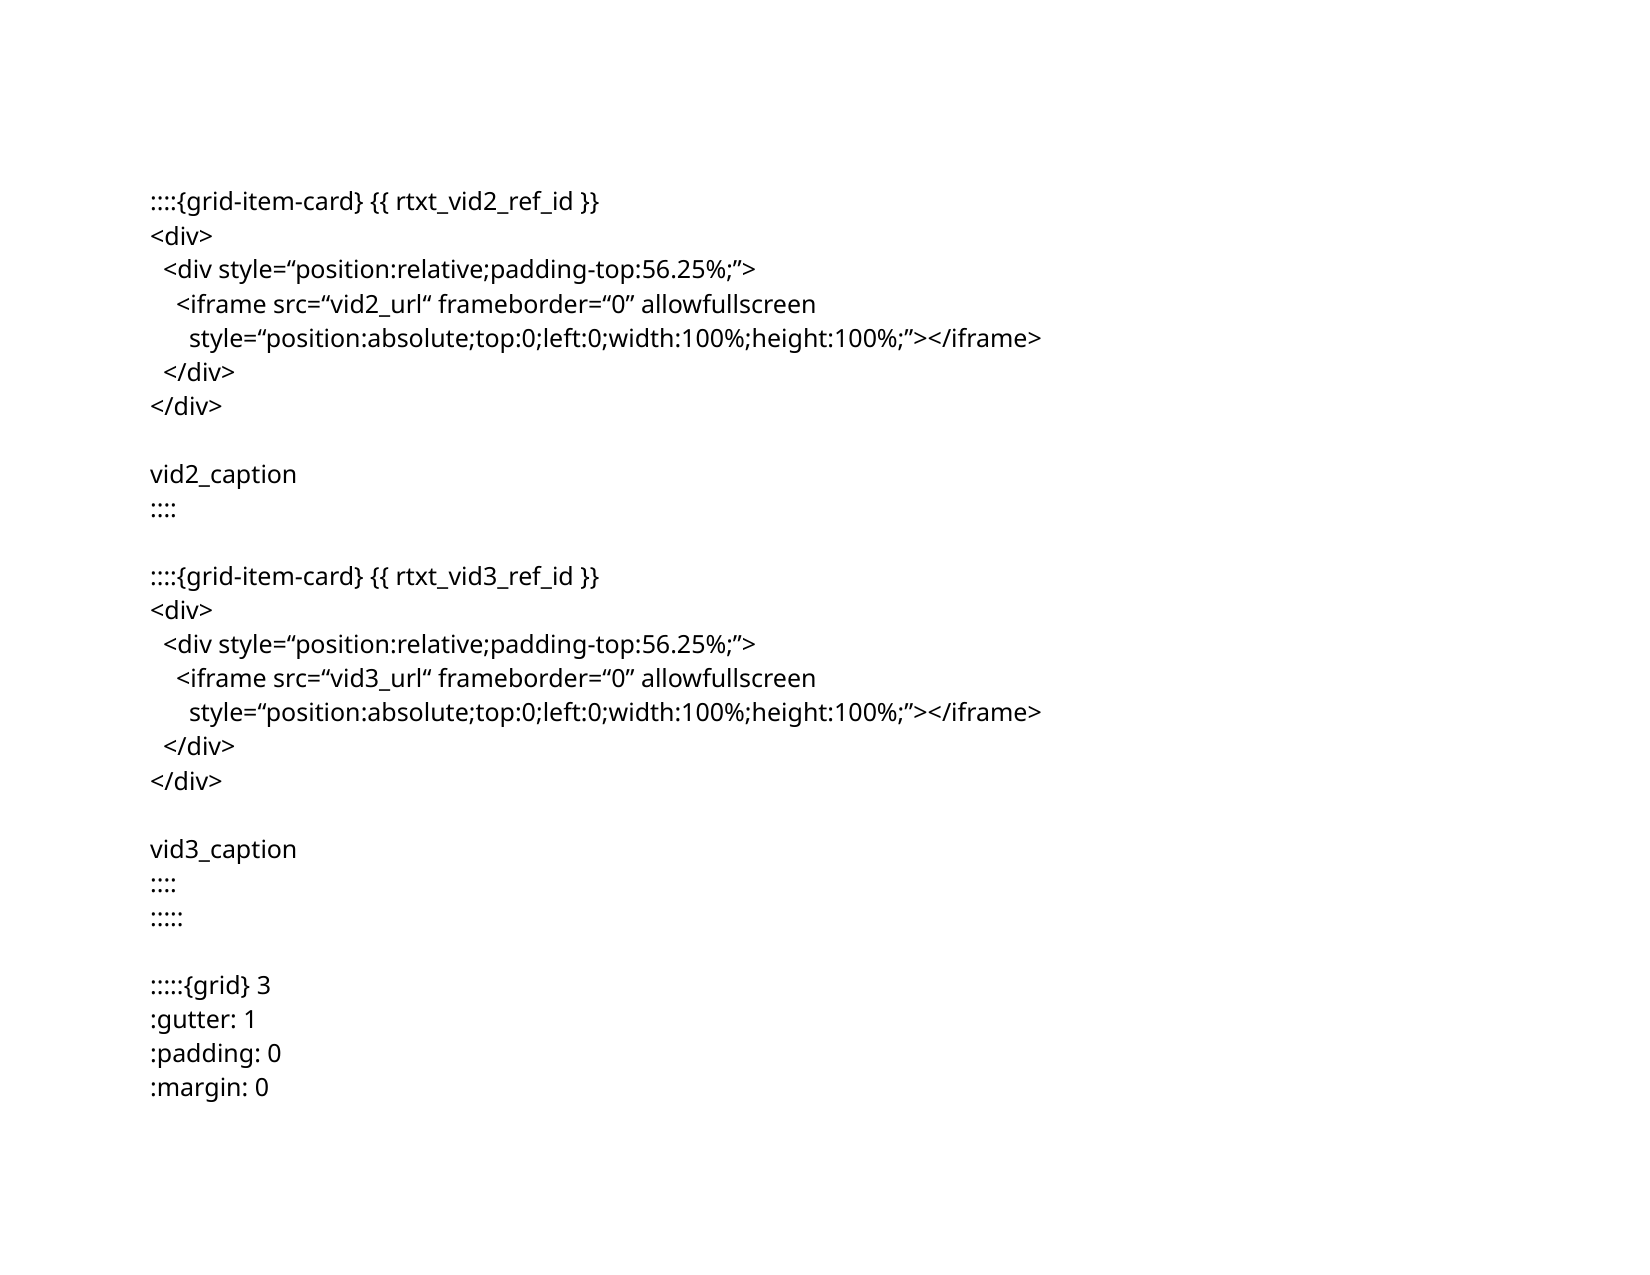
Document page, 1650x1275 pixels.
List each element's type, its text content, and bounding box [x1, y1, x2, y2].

text :::: [150, 491, 1500, 525]
text :padding: 0 [150, 1036, 1500, 1070]
text style=“position:absolute;top:0;left:0;width:100%;height:100%;”></iframe> [150, 320, 1500, 354]
text <iframe src=“vid3_url“ frameborder=“0” allowfullscreen [150, 661, 1500, 695]
text vid2_caption [150, 457, 1500, 491]
text </div> [150, 729, 1500, 763]
text </div> [150, 388, 1500, 422]
text ::::{grid-item-card} {{ rtxt_vid3_ref_id }} [150, 559, 1500, 593]
text <div> [150, 593, 1500, 627]
text ::::{grid-item-card} {{ rtxt_vid2_ref_id }} [150, 184, 1500, 218]
text :::: [150, 865, 1500, 899]
text ::::: [150, 899, 1500, 933]
text <div style=“position:relative;padding-top:56.25%;”> [150, 627, 1500, 661]
text </div> [150, 354, 1500, 388]
text vid3_caption [150, 831, 1500, 865]
text <div> [150, 218, 1500, 252]
text <div style=“position:relative;padding-top:56.25%;”> [150, 252, 1500, 286]
text :margin: 0 [150, 1070, 1500, 1104]
text :::::{grid} 3 [150, 967, 1500, 1002]
text style=“position:absolute;top:0;left:0;width:100%;height:100%;”></iframe> [150, 695, 1500, 729]
text <iframe src=“vid2_url“ frameborder=“0” allowfullscreen [150, 286, 1500, 320]
text </div> [150, 763, 1500, 797]
text :gutter: 1 [150, 1002, 1500, 1036]
